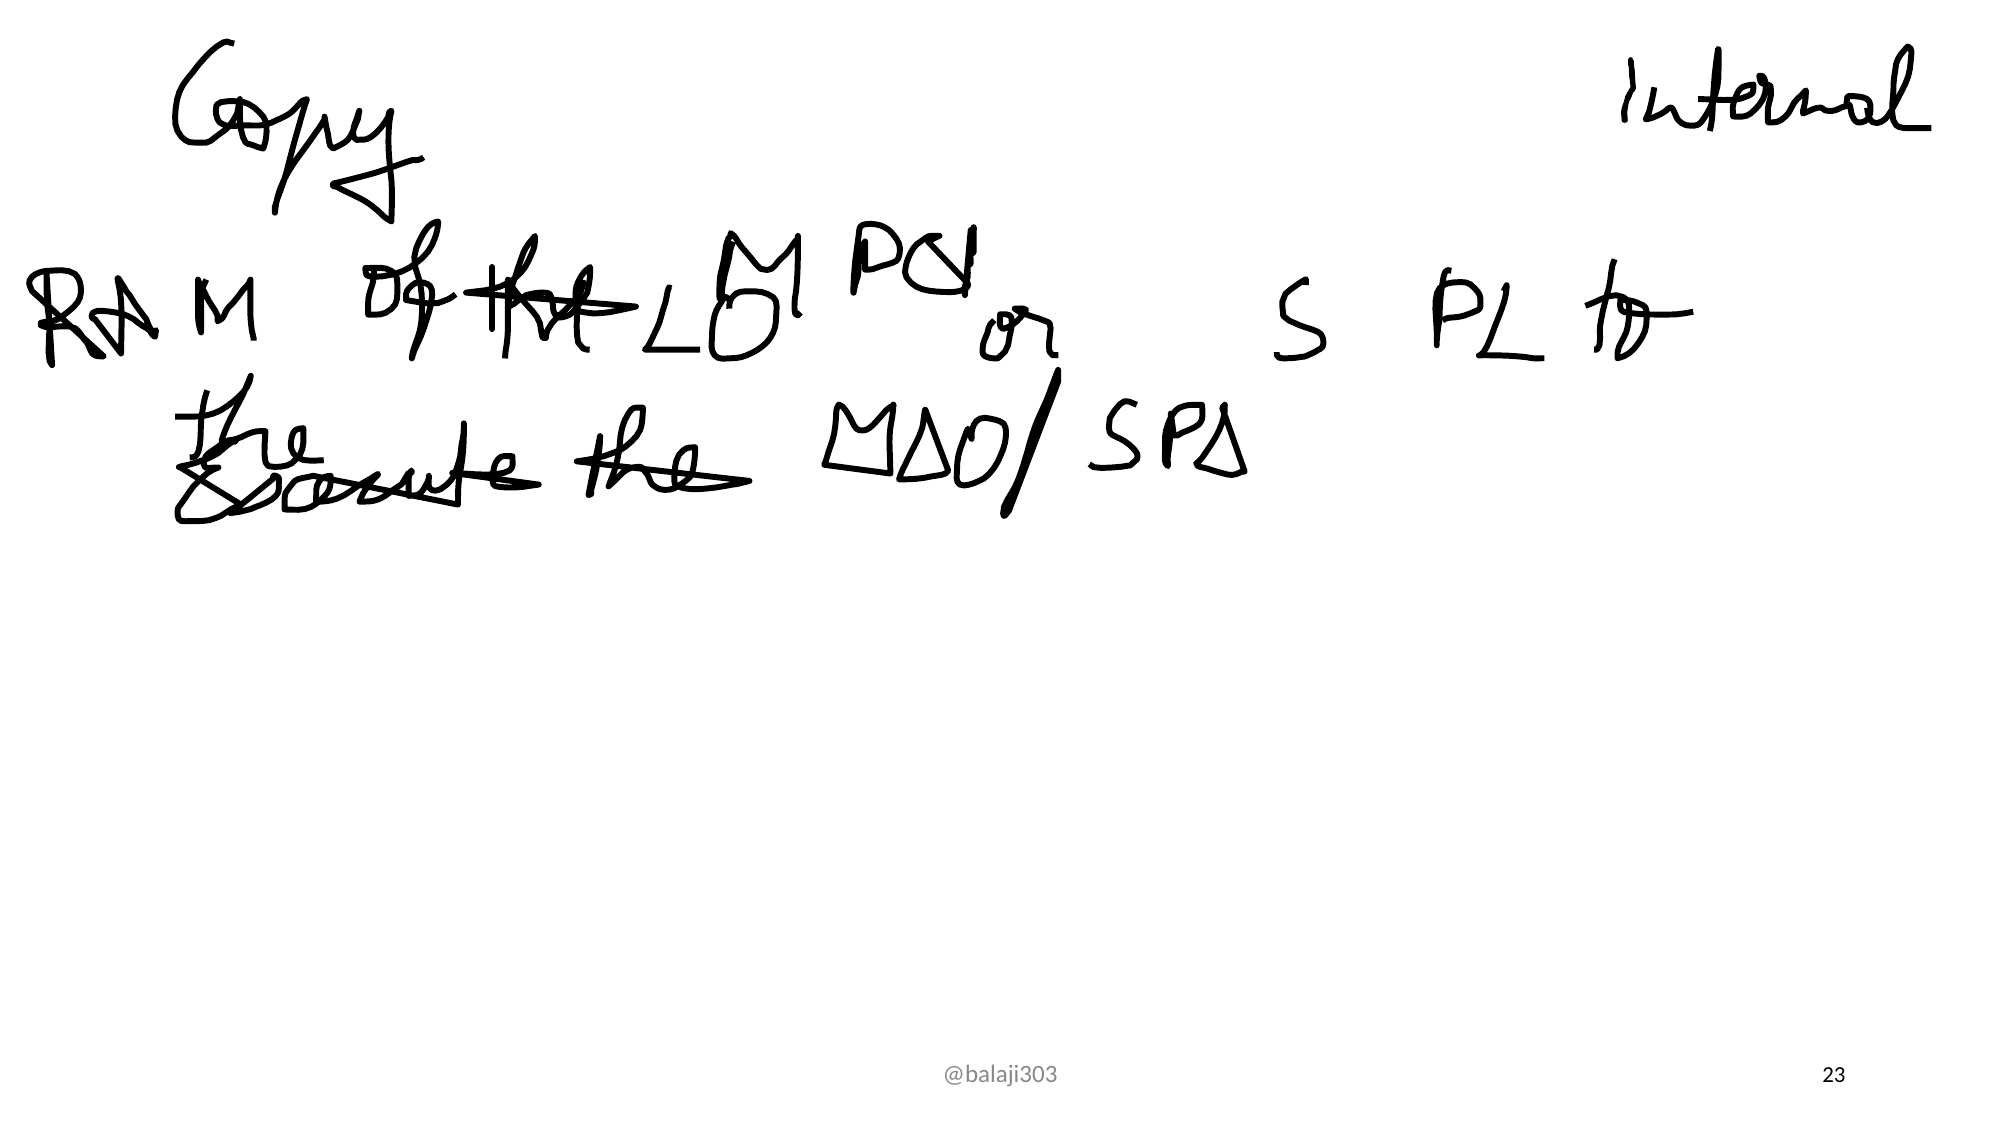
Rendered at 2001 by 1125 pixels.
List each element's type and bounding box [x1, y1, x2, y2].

picture [1621, 57, 1636, 123]
